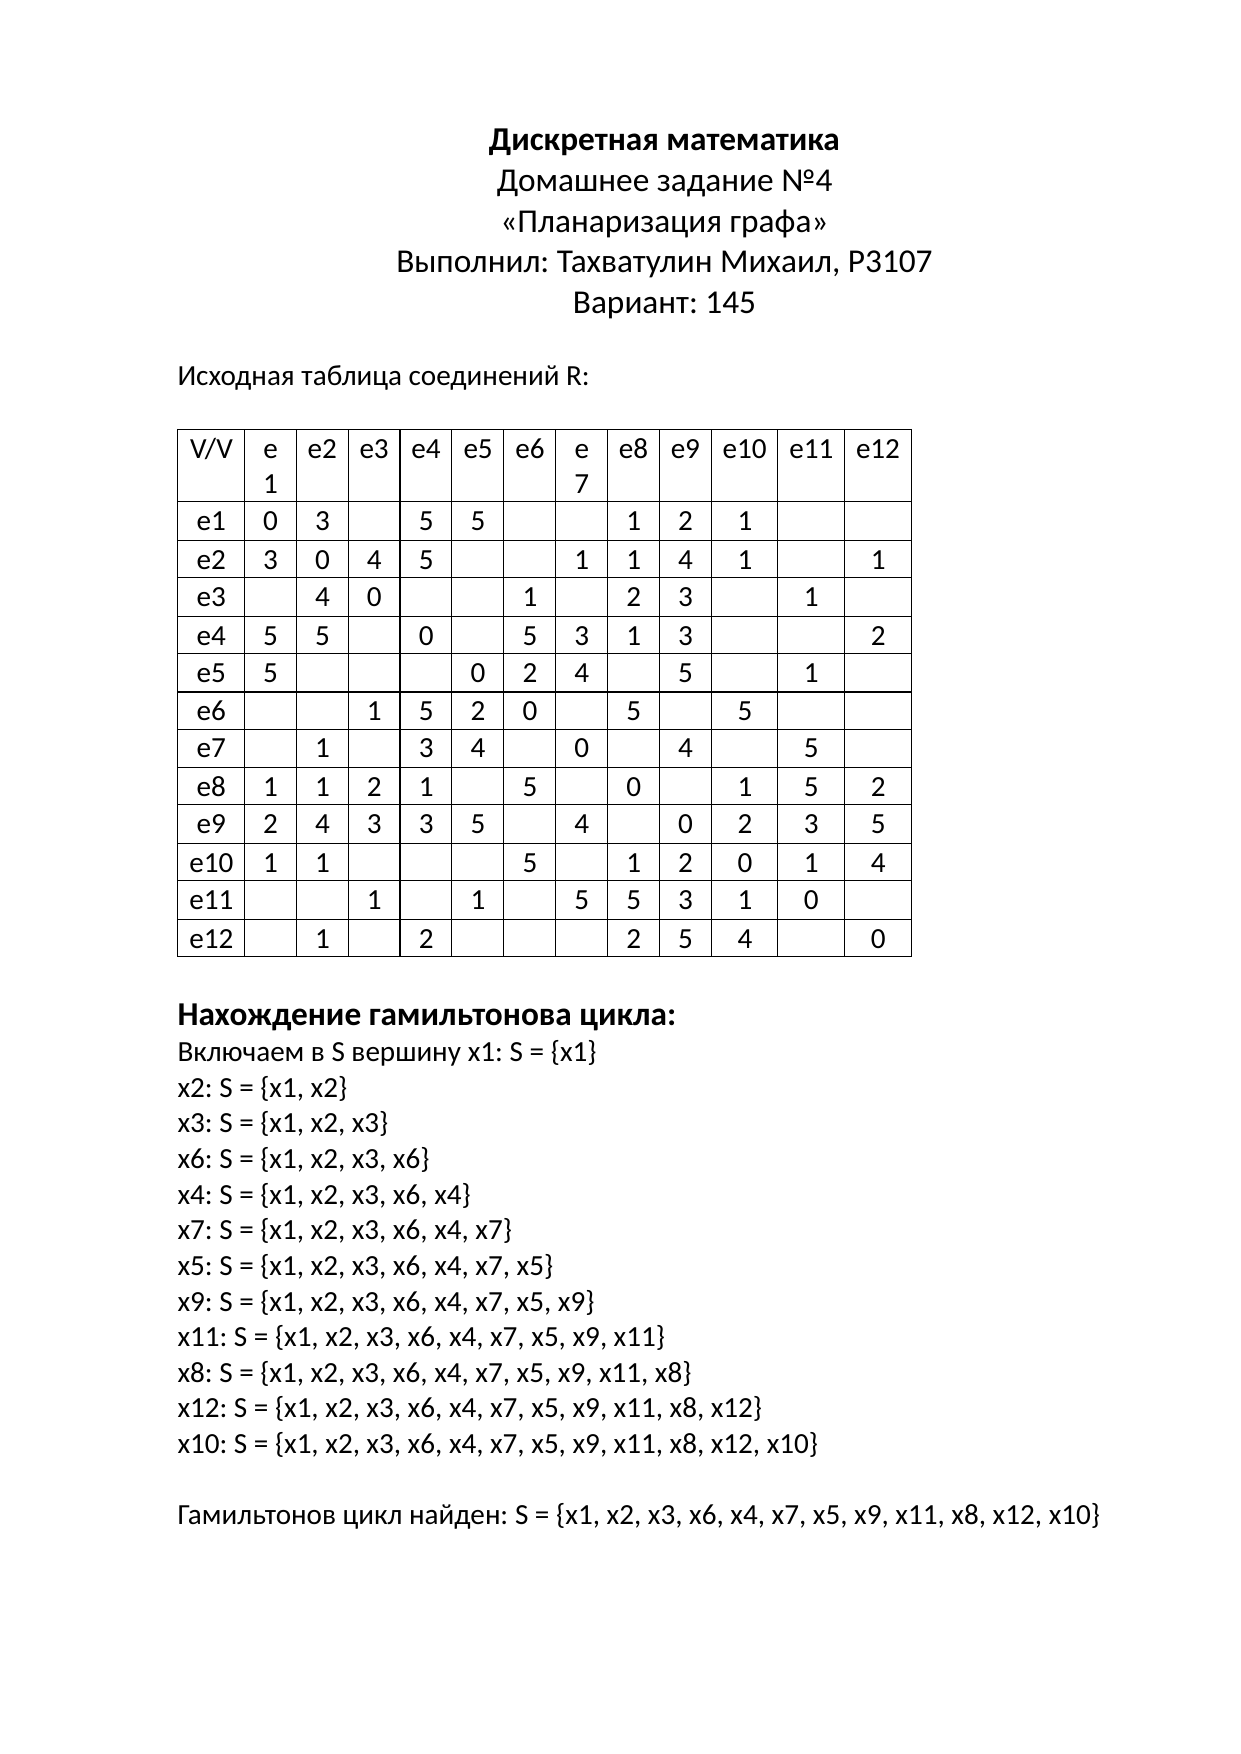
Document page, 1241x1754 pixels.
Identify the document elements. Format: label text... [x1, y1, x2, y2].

text Дискретная математика [177, 118, 1152, 159]
table_cell [452, 541, 503, 577]
table_cell e7 [178, 730, 244, 767]
table_cell 5 [401, 502, 451, 540]
table_cell [778, 693, 844, 728]
table_header e2 [297, 430, 348, 501]
table_cell 1 [297, 768, 348, 804]
table_cell 0 [556, 730, 607, 767]
table_cell 5 [245, 654, 296, 691]
table_cell 1 [245, 844, 296, 880]
text x4: S = {x1, x2, x3, x6, x4} [177, 1176, 1152, 1211]
table_header e3 [349, 430, 399, 501]
table_header e12 [845, 430, 911, 501]
table_cell 3 [245, 541, 296, 577]
table_cell 5 [452, 502, 503, 540]
table_cell 1 [712, 768, 777, 804]
table_cell 5 [504, 617, 555, 653]
table_cell [712, 654, 777, 691]
table_cell [504, 805, 555, 843]
table_cell 4 [660, 541, 711, 577]
table_cell 1 [845, 541, 911, 577]
table_cell 3 [349, 805, 399, 843]
table_cell e2 [178, 541, 244, 577]
table_cell [845, 578, 911, 616]
table_cell 1 [349, 693, 399, 728]
table_cell [504, 881, 555, 919]
table_cell [845, 693, 911, 728]
table_cell [245, 693, 296, 728]
table_cell 5 [452, 805, 503, 843]
text Домашнее задание №4 [177, 159, 1152, 199]
table_cell 2 [845, 617, 911, 653]
text x10: S = {x1, x2, x3, x6, x4, x7, x5, x9, x11, x8, x12, x10} [177, 1425, 1152, 1461]
table_cell [349, 844, 399, 880]
table_cell [845, 881, 911, 919]
table_cell [297, 693, 348, 728]
table_cell [660, 693, 711, 728]
table_cell 0 [245, 502, 296, 540]
table_cell [556, 693, 607, 728]
table_cell [556, 502, 607, 540]
table_cell 2 [245, 805, 296, 843]
table_header e7 [556, 430, 607, 501]
table_cell 4 [556, 654, 607, 691]
table_cell e12 [178, 920, 244, 956]
table_cell 2 [349, 768, 399, 804]
table_cell 4 [297, 805, 348, 843]
table_cell 3 [556, 617, 607, 653]
table_cell [556, 768, 607, 804]
table_cell 5 [504, 768, 555, 804]
table_cell 0 [401, 617, 451, 653]
table_cell 1 [297, 920, 348, 956]
table_cell 5 [845, 805, 911, 843]
table_cell 2 [401, 920, 451, 956]
table_cell 4 [452, 730, 503, 767]
table_cell [556, 844, 607, 880]
table_cell 4 [297, 578, 348, 616]
table_cell [845, 654, 911, 691]
table_cell [349, 730, 399, 767]
table_cell 1 [504, 578, 555, 616]
text x11: S = {x1, x2, x3, x6, x4, x7, x5, x9, x11} [177, 1318, 1152, 1354]
table_cell [401, 844, 451, 880]
table_header e11 [778, 430, 844, 501]
table_cell 2 [504, 654, 555, 691]
table_header e6 [504, 430, 555, 501]
table_cell [452, 768, 503, 804]
table_cell [349, 654, 399, 691]
table_cell [778, 502, 844, 540]
table_cell 3 [297, 502, 348, 540]
table_cell [778, 541, 844, 577]
table_cell 5 [608, 693, 659, 728]
table_header e1 [245, 430, 296, 501]
table_cell 3 [401, 805, 451, 843]
table_cell [845, 502, 911, 540]
table_cell 1 [778, 844, 844, 880]
table_cell [245, 730, 296, 767]
table_cell 2 [660, 844, 711, 880]
table_cell 4 [845, 844, 911, 880]
table_cell 0 [660, 805, 711, 843]
text x5: S = {x1, x2, x3, x6, x4, x7, x5} [177, 1247, 1152, 1283]
table_cell 1 [349, 881, 399, 919]
table_cell e4 [178, 617, 244, 653]
table_cell 0 [297, 541, 348, 577]
table_cell 3 [660, 881, 711, 919]
table_cell 1 [556, 541, 607, 577]
text x12: S = {x1, x2, x3, x6, x4, x7, x5, x9, x11, x8, x12} [177, 1389, 1152, 1425]
table_cell [608, 805, 659, 843]
table_cell 5 [660, 920, 711, 956]
table_cell 2 [712, 805, 777, 843]
table_cell [504, 920, 555, 956]
table_cell 1 [245, 768, 296, 804]
text «Планаризация графа» [177, 199, 1152, 240]
table_cell 5 [660, 654, 711, 691]
table_cell 5 [778, 768, 844, 804]
table_cell [401, 654, 451, 691]
table_cell [712, 617, 777, 653]
table_cell [401, 881, 451, 919]
table_cell e11 [178, 881, 244, 919]
table_cell e9 [178, 805, 244, 843]
table_cell [712, 730, 777, 767]
table_cell e1 [178, 502, 244, 540]
table_cell [778, 617, 844, 653]
text Выполнил: Тахватулин Михаил, P3107 [177, 240, 1152, 281]
text x2: S = {x1, x2} [177, 1069, 1152, 1104]
table_cell 1 [297, 730, 348, 767]
table_cell 1 [712, 541, 777, 577]
table_cell e5 [178, 654, 244, 691]
table_header e9 [660, 430, 711, 501]
table_cell 4 [556, 805, 607, 843]
table_cell [845, 730, 911, 767]
table_cell [504, 541, 555, 577]
table_cell 4 [712, 920, 777, 956]
table_cell 1 [608, 502, 659, 540]
table_cell [556, 578, 607, 616]
table_cell 3 [778, 805, 844, 843]
table_cell 1 [712, 881, 777, 919]
table_cell 2 [608, 920, 659, 956]
text x6: S = {x1, x2, x3, x6} [177, 1140, 1152, 1176]
table_header e4 [401, 430, 451, 501]
table_cell [297, 654, 348, 691]
table_cell 1 [712, 502, 777, 540]
table_cell 4 [349, 541, 399, 577]
table_header e5 [452, 430, 503, 501]
table_cell 5 [556, 881, 607, 919]
table_cell 0 [845, 920, 911, 956]
table_cell 1 [608, 541, 659, 577]
table_cell 0 [712, 844, 777, 880]
table_cell 5 [778, 730, 844, 767]
table_cell [452, 920, 503, 956]
text Исходная таблица соединений R: [177, 357, 1152, 393]
table_cell 4 [660, 730, 711, 767]
table_cell 2 [452, 693, 503, 728]
table_cell [452, 578, 503, 616]
table_cell 1 [778, 654, 844, 691]
table_cell 3 [660, 617, 711, 653]
table_cell [401, 578, 451, 616]
text Нахождение гамильтонова цикла: [177, 993, 1152, 1033]
table_cell 5 [608, 881, 659, 919]
table_cell [349, 617, 399, 653]
table_header e8 [608, 430, 659, 501]
table_cell 2 [608, 578, 659, 616]
table_cell 0 [452, 654, 503, 691]
table_cell [504, 730, 555, 767]
table_cell e8 [178, 768, 244, 804]
table_header V/V [178, 430, 244, 501]
table_cell 2 [845, 768, 911, 804]
text x7: S = {x1, x2, x3, x6, x4, x7} [177, 1211, 1152, 1247]
table_cell 1 [608, 617, 659, 653]
table_cell [504, 502, 555, 540]
table_cell [778, 920, 844, 956]
table_cell [349, 920, 399, 956]
table_cell 5 [297, 617, 348, 653]
table_header e10 [712, 430, 777, 501]
table_cell [297, 881, 348, 919]
table_cell 5 [504, 844, 555, 880]
text Включаем в S вершину x1: S = {x1} [177, 1033, 1152, 1069]
table_cell [245, 881, 296, 919]
table_cell 1 [297, 844, 348, 880]
text x8: S = {x1, x2, x3, x6, x4, x7, x5, x9, x11, x8} [177, 1354, 1152, 1389]
table_cell [608, 730, 659, 767]
table_cell 1 [608, 844, 659, 880]
table_cell [245, 578, 296, 616]
table_cell 5 [401, 693, 451, 728]
table_cell 3 [401, 730, 451, 767]
table_cell 1 [401, 768, 451, 804]
table_cell e6 [178, 693, 244, 728]
table_cell [245, 920, 296, 956]
table_cell 3 [660, 578, 711, 616]
table_cell [660, 768, 711, 804]
table_cell e10 [178, 844, 244, 880]
table_cell 0 [778, 881, 844, 919]
table_cell 0 [349, 578, 399, 616]
table_cell [452, 617, 503, 653]
table_cell 0 [608, 768, 659, 804]
table_cell [452, 844, 503, 880]
table_cell 5 [712, 693, 777, 728]
table_cell e3 [178, 578, 244, 616]
text Гамильтонов цикл найден: S = {x1, x2, x3, x6, x4, x7, x5, x9, x11, x8, x12, x10} [177, 1496, 1152, 1532]
table_cell 1 [778, 578, 844, 616]
table_cell 0 [504, 693, 555, 728]
table_cell [608, 654, 659, 691]
table_cell 5 [401, 541, 451, 577]
table_cell 5 [245, 617, 296, 653]
table_cell [712, 578, 777, 616]
text x9: S = {x1, x2, x3, x6, x4, x7, x5, x9} [177, 1283, 1152, 1318]
table_cell [556, 920, 607, 956]
text x3: S = {x1, x2, x3} [177, 1104, 1152, 1140]
table_cell [349, 502, 399, 540]
table_cell 1 [452, 881, 503, 919]
table_cell 2 [660, 502, 711, 540]
text Вариант: 145 [177, 281, 1152, 322]
